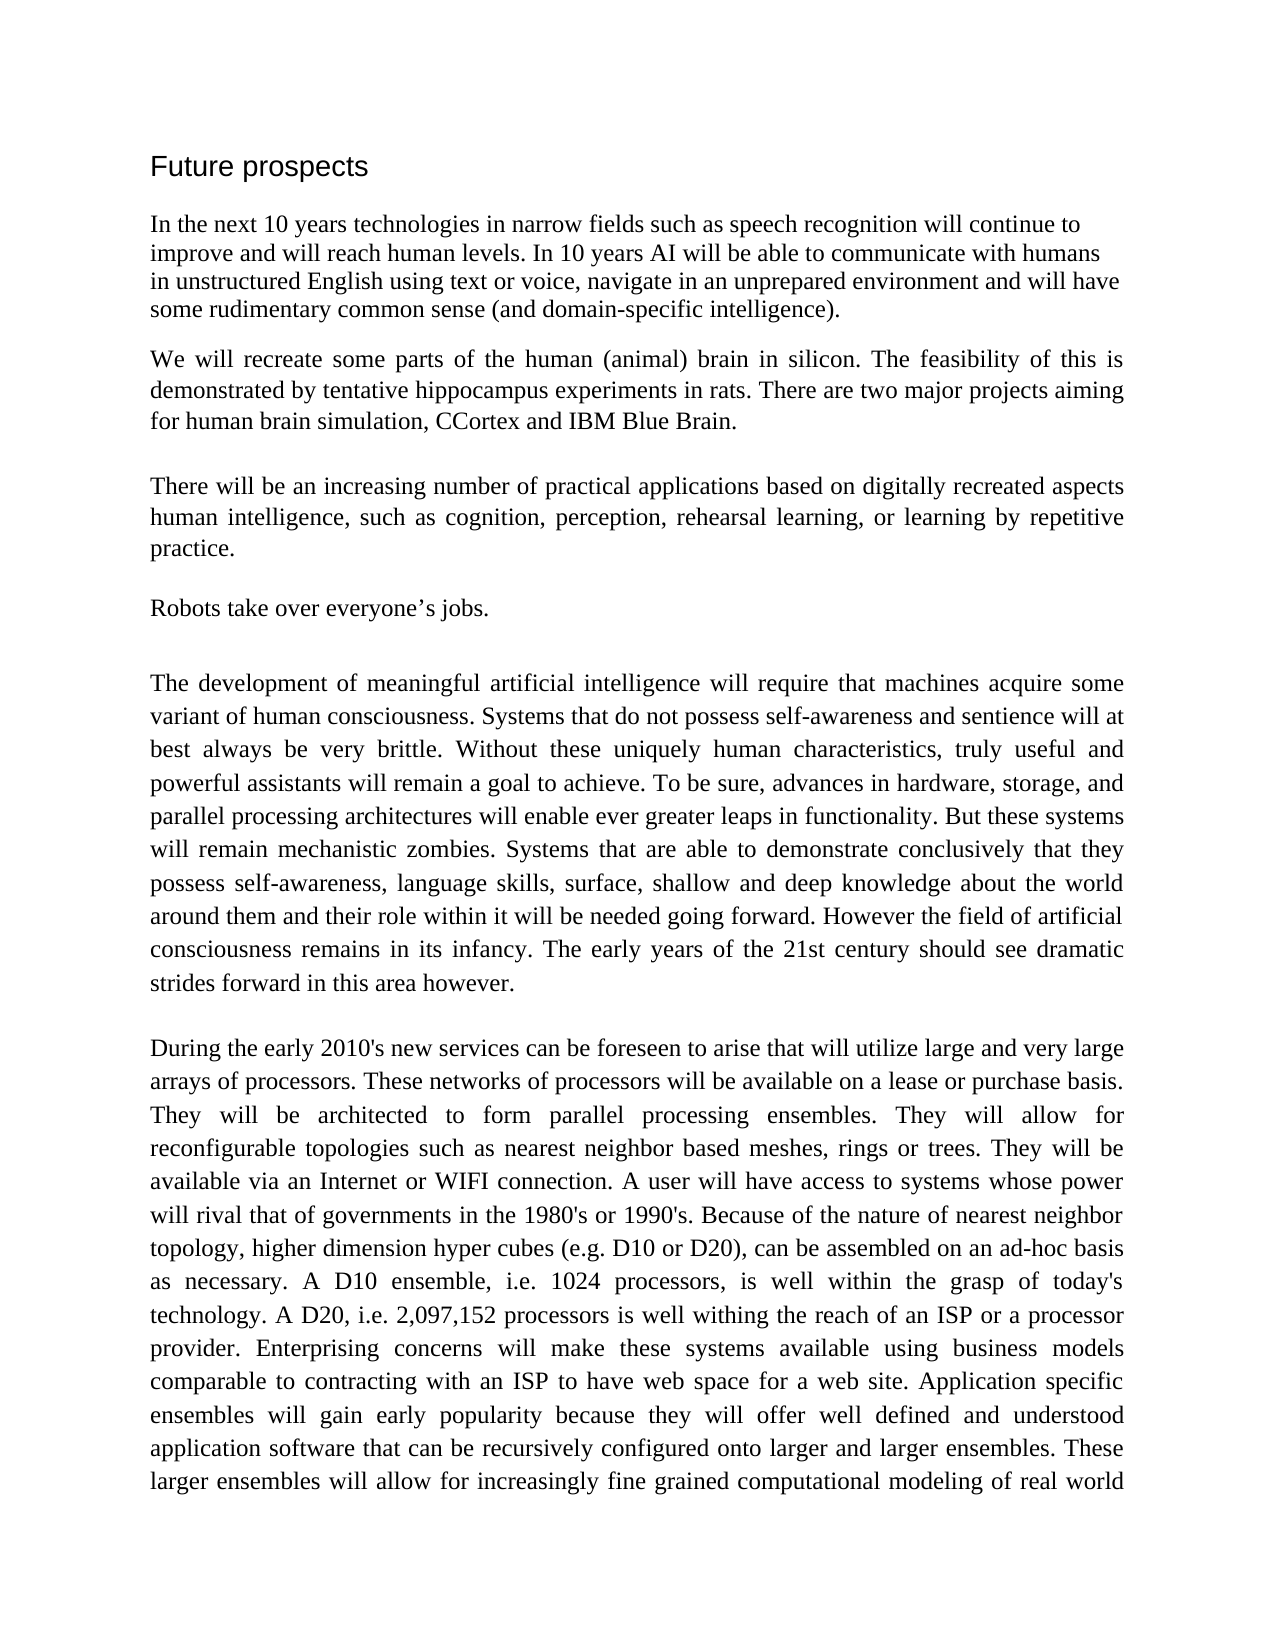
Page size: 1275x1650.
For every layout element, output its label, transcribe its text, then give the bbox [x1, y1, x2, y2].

text Robots take over everyone’s jobs. [150, 593, 1125, 622]
text We will recreate some parts of the human (animal) brain in silicon. The feasibility of this is demonstrated by tentative hippocampus experiments in rats. There are two major projects aiming for human brain simulation, CCortex and IBM Blue Brain. [150, 344, 1125, 435]
text Future prospects [150, 150, 1125, 183]
text The development of meaningful artificial intelligence will require that machines acquire some variant of human consciousness. Systems that do not possess self-awareness and sentience will at best always be very brittle. Without these uniquely human characteristics, truly useful and powerful assistants will remain a goal to achieve. To be sure, advances in hardware, storage, and parallel processing architectures will enable ever greater leaps in functionality. But these systems will remain mechanistic zombies. Systems that are able to demonstrate conclusively that they possess self-awareness, language skills, surface, shallow and deep knowledge about the world around them and their role within it will be needed going forward. However the field of artificial consciousness remains in its infancy. The early years of the 21st century should see dramatic strides forward in this area however. [150, 668, 1125, 996]
text In the next 10 years technologies in narrow fields such as speech recognition will continue to improve and will reach human levels. In 10 years AI will be able to communicate with humans in unstructured English using text or voice, navigate in an unprepared environment and will have some rudimentary common sense (and domain-specific intelligence). [150, 210, 1125, 323]
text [150, 1033, 1125, 1495]
text There will be an increasing number of practical applications based on digitally recreated aspects human intelligence, such as cognition, perception, rehearsal learning, or learning by repetitive practice. [150, 471, 1125, 562]
